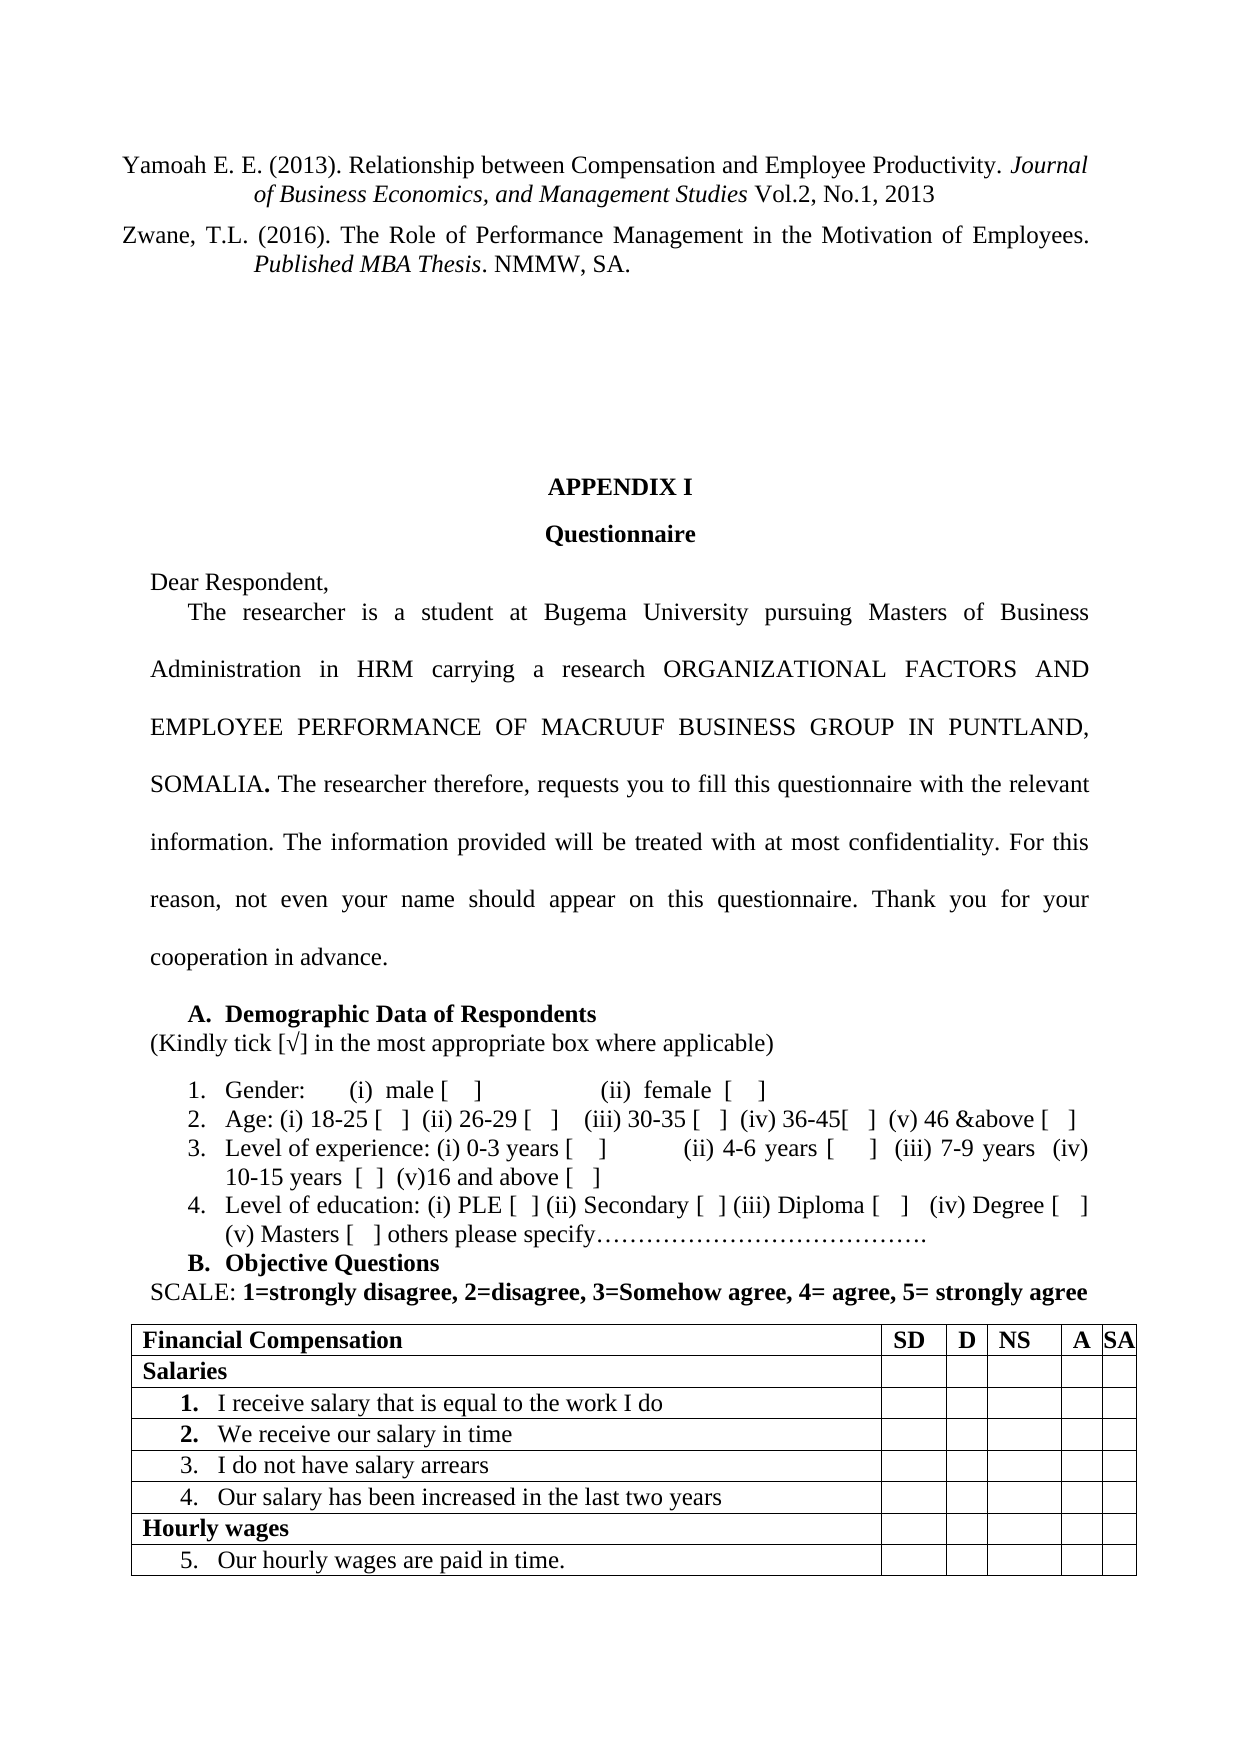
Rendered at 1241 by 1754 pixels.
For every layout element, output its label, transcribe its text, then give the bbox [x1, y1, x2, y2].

table_cell [1103, 1451, 1136, 1481]
table_header SD [882, 1325, 946, 1355]
table_cell [947, 1514, 987, 1544]
table_cell [1103, 1482, 1136, 1512]
text (Kindly tick [√] in the most appropriate box where applicable) [150, 1028, 1090, 1057]
table_cell [882, 1451, 946, 1481]
text Questionnaire [150, 519, 1090, 548]
table_cell [1062, 1451, 1102, 1481]
table_cell [1062, 1514, 1102, 1544]
table_cell I do not have salary arrears [132, 1451, 881, 1481]
list Objective Questions [187, 1248, 1090, 1277]
table_cell [1062, 1482, 1102, 1512]
table_cell Hourly wages [132, 1514, 881, 1544]
text Zwane, T.L. (2016). The Role of Performance Management in the Motivation of Employees. Published MBA Thesis. NMMW, SA. [122, 220, 1090, 277]
list Age: (i) 18-25 [ ] (ii) 26-29 [ ] (iii) 30-35 [ ] (iv) 36-45[ ] (v) 46 &above [ ] [187, 1104, 1090, 1133]
table_cell Salaries [132, 1356, 881, 1387]
table_cell [947, 1482, 987, 1512]
table_cell [1103, 1419, 1136, 1449]
table_cell [882, 1356, 946, 1387]
table_cell Our salary has been increased in the last two years [132, 1482, 881, 1512]
table_cell I receive salary that is equal to the work I do [132, 1388, 881, 1418]
table_cell We receive our salary in time [132, 1419, 881, 1449]
table_cell [1103, 1545, 1136, 1575]
table_cell [1062, 1356, 1102, 1387]
table_header D [947, 1325, 987, 1355]
text APPENDIX I [150, 472, 1090, 501]
list Demographic Data of Respondents [187, 999, 1090, 1028]
table_cell [947, 1356, 987, 1387]
table_cell Our hourly wages are paid in time. [132, 1545, 881, 1575]
table_cell [1103, 1514, 1136, 1544]
table_cell [882, 1388, 946, 1418]
list Level of education: (i) PLE [ ] (ii) Secondary [ ] (iii) Diploma [ ] (iv) Degree [ ] (v) Masters [ ] others please specify…………………………………. [187, 1190, 1090, 1248]
table_cell [882, 1482, 946, 1512]
text Yamoah E. E. (2013). Relationship between Compensation and Employee Productivity. Journal of Business Economics, and Management Studies Vol.2, No.1, 2013 [122, 150, 1090, 207]
table_cell [1062, 1545, 1102, 1575]
table_cell [882, 1545, 946, 1575]
table_cell [1103, 1388, 1136, 1418]
table_header Financial Compensation [132, 1325, 881, 1355]
table_cell [947, 1388, 987, 1418]
table_header SA [1103, 1325, 1136, 1355]
table_cell [988, 1388, 1061, 1418]
table_header A [1062, 1325, 1102, 1355]
table_cell [988, 1545, 1061, 1575]
table_cell [988, 1419, 1061, 1449]
table_cell [1103, 1356, 1136, 1387]
table_cell [988, 1514, 1061, 1544]
text SCALE: 1=strongly disagree, 2=disagree, 3=Somehow agree, 4= agree, 5= strongly agree [150, 1277, 1090, 1305]
table_cell [947, 1419, 987, 1449]
table_cell [988, 1482, 1061, 1512]
table_cell [1062, 1388, 1102, 1418]
table_cell [988, 1356, 1061, 1387]
table_cell [988, 1451, 1061, 1481]
table_cell [882, 1419, 946, 1449]
text Dear Respondent, [150, 567, 1090, 595]
list Level of experience: (i) 0-3 years [ ] (ii) 4-6 years [ ] (iii) 7-9 years (iv) 10-15 years [ ] (v)16 and above [ ] [187, 1133, 1090, 1190]
list Gender: (i) male [ ] (ii) female [ ] [187, 1075, 1090, 1104]
text The researcher is a student at Bugema University pursuing Masters of Business Administration in HRM carrying a research ORGANIZATIONAL FACTORS AND EMPLOYEE PERFORMANCE OF MACRUUF BUSINESS GROUP IN PUNTLAND, SOMALIA. The researcher therefore, requests you to fill this questionnaire with the relevant information. The information provided will be treated with at most confidentiality. For this reason, not even your name should appear on this questionnaire. Thank you for your cooperation in advance. [150, 597, 1090, 971]
table_header NS [988, 1325, 1061, 1355]
table_cell [882, 1514, 946, 1544]
table_cell [947, 1451, 987, 1481]
table_cell [947, 1545, 987, 1575]
table_cell [1062, 1419, 1102, 1449]
